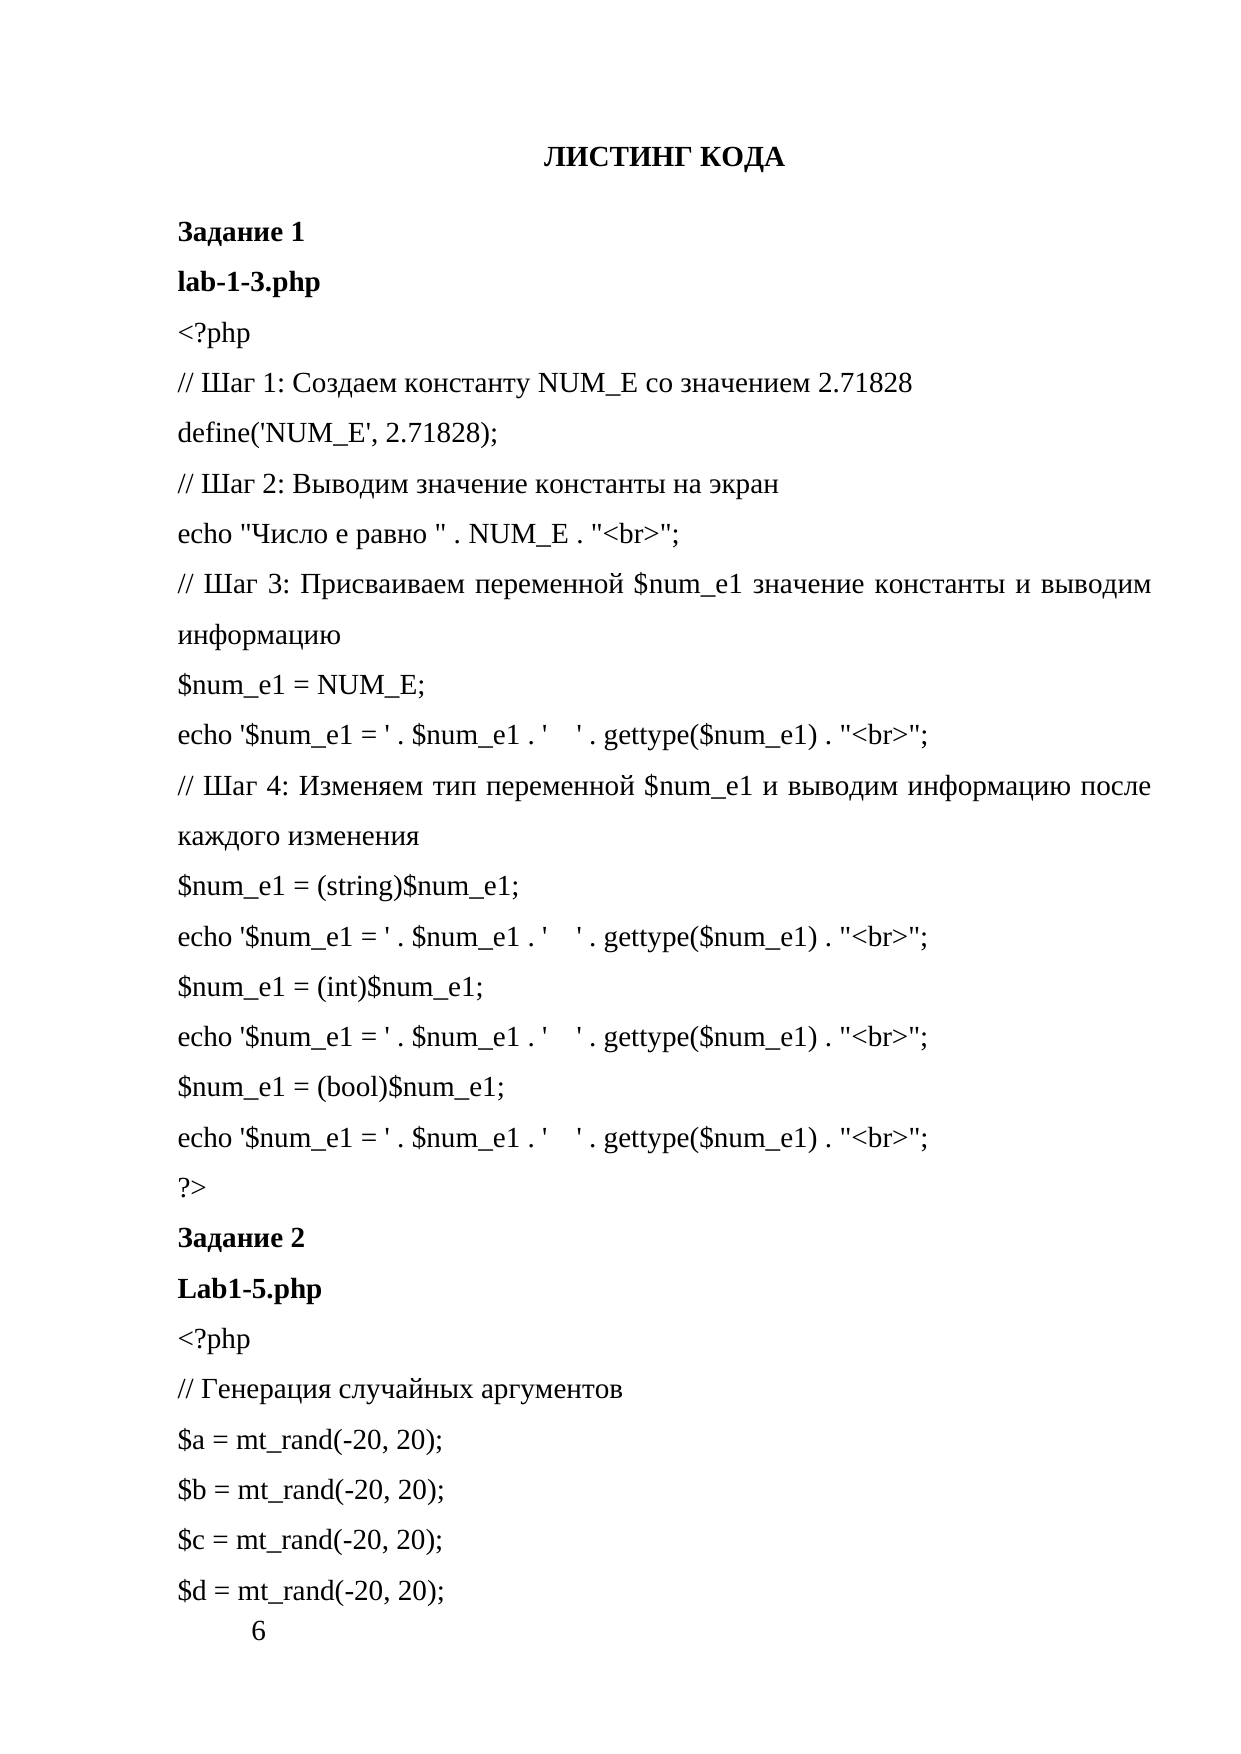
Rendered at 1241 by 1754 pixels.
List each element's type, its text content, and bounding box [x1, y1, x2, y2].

text // Генерация случайных аргументов [177, 1371, 1152, 1405]
text lab-1-3.php [177, 264, 1152, 298]
text $d = mt_rand(-20, 20); [177, 1573, 1152, 1606]
text // Шаг 4: Изменяем тип переменной $num_e1 и выводим информацию после каждого изменения [177, 768, 1152, 852]
text // Шаг 2: Выводим значение константы на экран [177, 466, 1152, 499]
text $b = mt_rand(-20, 20); [177, 1472, 1152, 1506]
text Lab1-5.php [177, 1271, 1152, 1304]
text $a = mt_rand(-20, 20); [177, 1422, 1152, 1455]
text <?php [177, 315, 1152, 348]
subtitle ЛИСТИНГ КОДА [177, 139, 1152, 172]
text echo '$num_e1 = ' . $num_e1 . ' ' . gettype($num_e1) . "<br>"; [177, 919, 1152, 952]
text $num_e1 = (int)$num_e1; [177, 969, 1152, 1002]
text // Шаг 3: Присваиваем переменной $num_e1 значение константы и выводим информацию [177, 566, 1152, 650]
text $c = mt_rand(-20, 20); [177, 1522, 1152, 1556]
text $num_e1 = NUM_E; [177, 667, 1152, 701]
text Задание 2 [177, 1221, 1152, 1254]
text echo "Число e равно " . NUM_E . "<br>"; [177, 516, 1152, 550]
text echo '$num_e1 = ' . $num_e1 . ' ' . gettype($num_e1) . "<br>"; [177, 1120, 1152, 1153]
text Задание 1 [177, 214, 1152, 248]
text ?> [177, 1170, 1152, 1204]
text $num_e1 = (string)$num_e1; [177, 868, 1152, 902]
text define('NUM_E', 2.71828); [177, 416, 1152, 449]
text echo '$num_e1 = ' . $num_e1 . ' ' . gettype($num_e1) . "<br>"; [177, 1019, 1152, 1053]
text $num_e1 = (bool)$num_e1; [177, 1069, 1152, 1103]
text echo '$num_e1 = ' . $num_e1 . ' ' . gettype($num_e1) . "<br>"; [177, 717, 1152, 751]
text <?php [177, 1321, 1152, 1355]
text // Шаг 1: Создаем константу NUM_E со значением 2.71828 [177, 365, 1152, 399]
